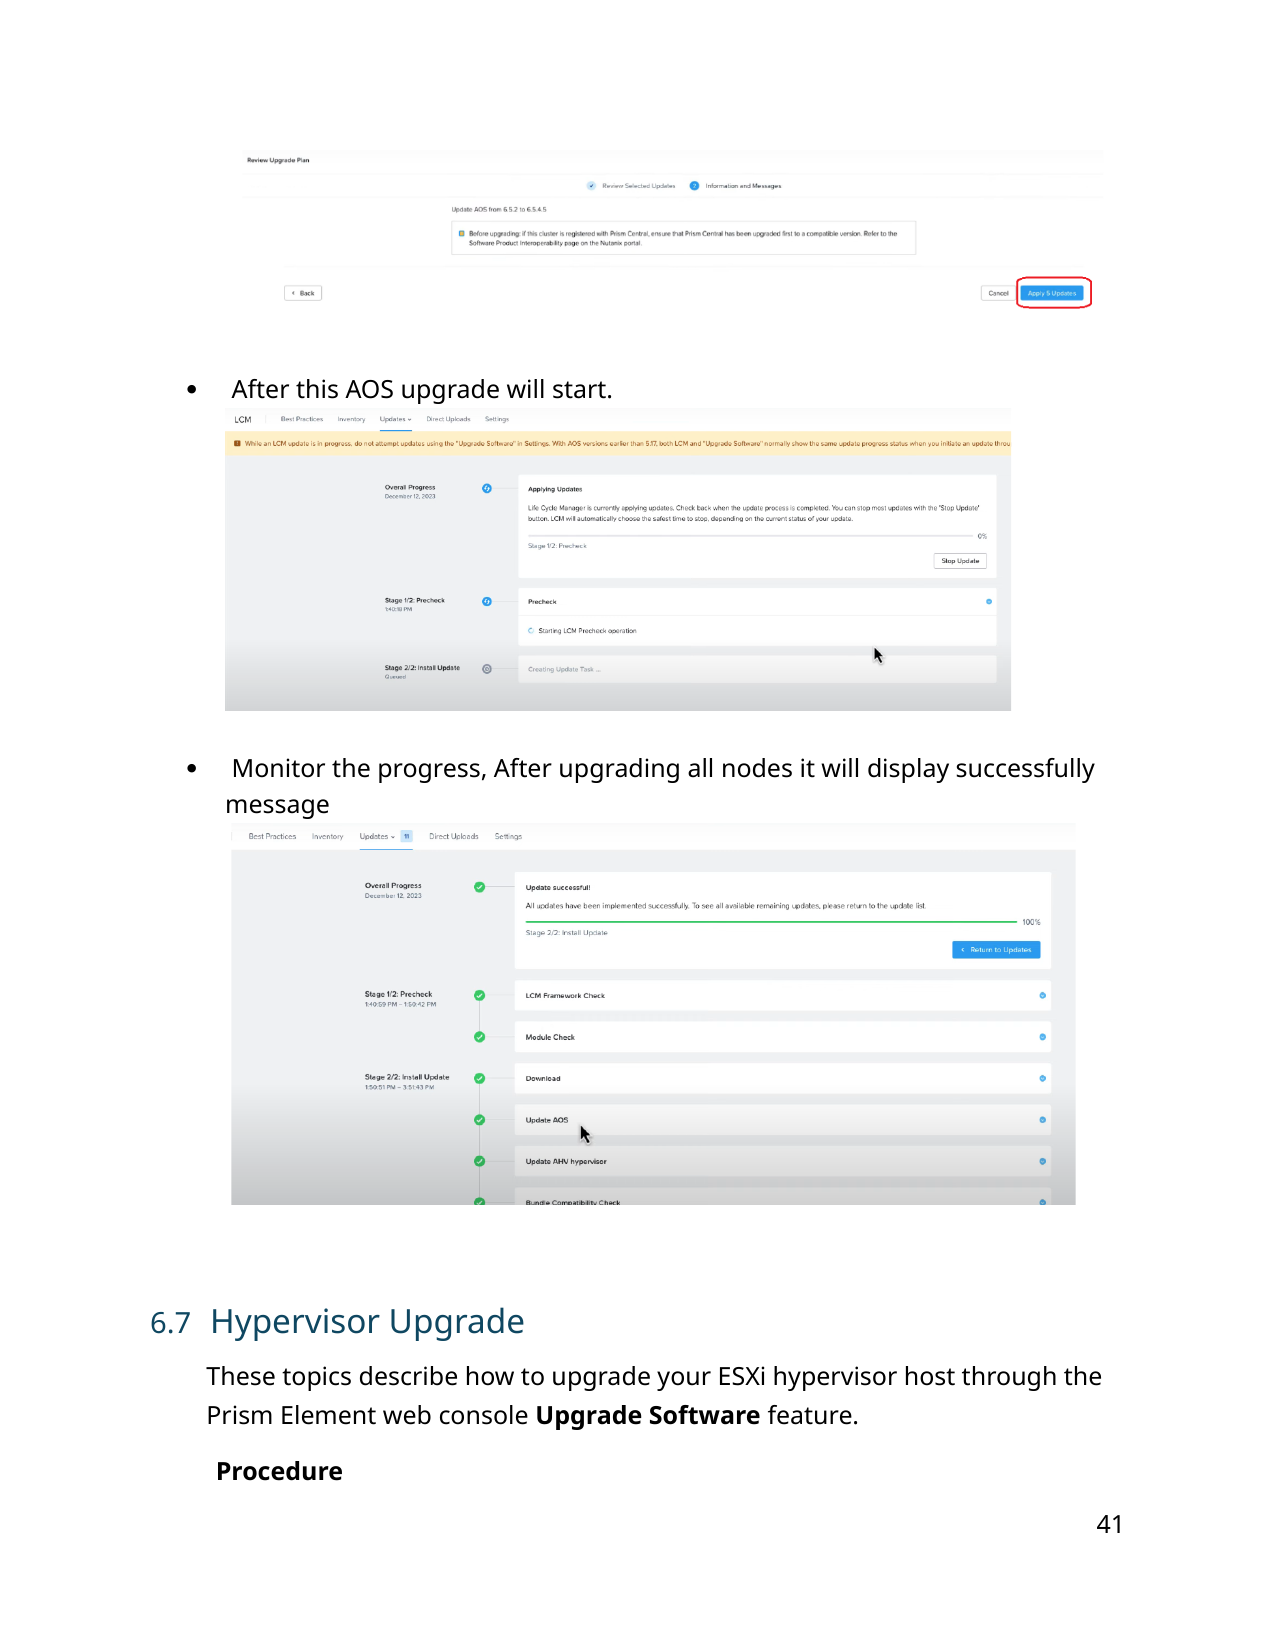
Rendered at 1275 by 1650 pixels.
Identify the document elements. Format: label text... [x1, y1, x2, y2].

picture [242, 150, 1108, 332]
subtitle Hypervisor Upgrade [150, 1298, 1125, 1343]
picture [225, 408, 1012, 711]
list Monitor the progress, After upgrading all nodes it will display successfully message [187, 750, 1125, 821]
text These topics describe how to upgrade your ESXi hypervisor host through the Prism Element web console Upgrade Software feature. [206, 1358, 1125, 1431]
text Procedure [216, 1453, 1125, 1487]
list After this AOS upgrade will start. [187, 371, 1125, 406]
picture [231, 823, 1076, 1205]
